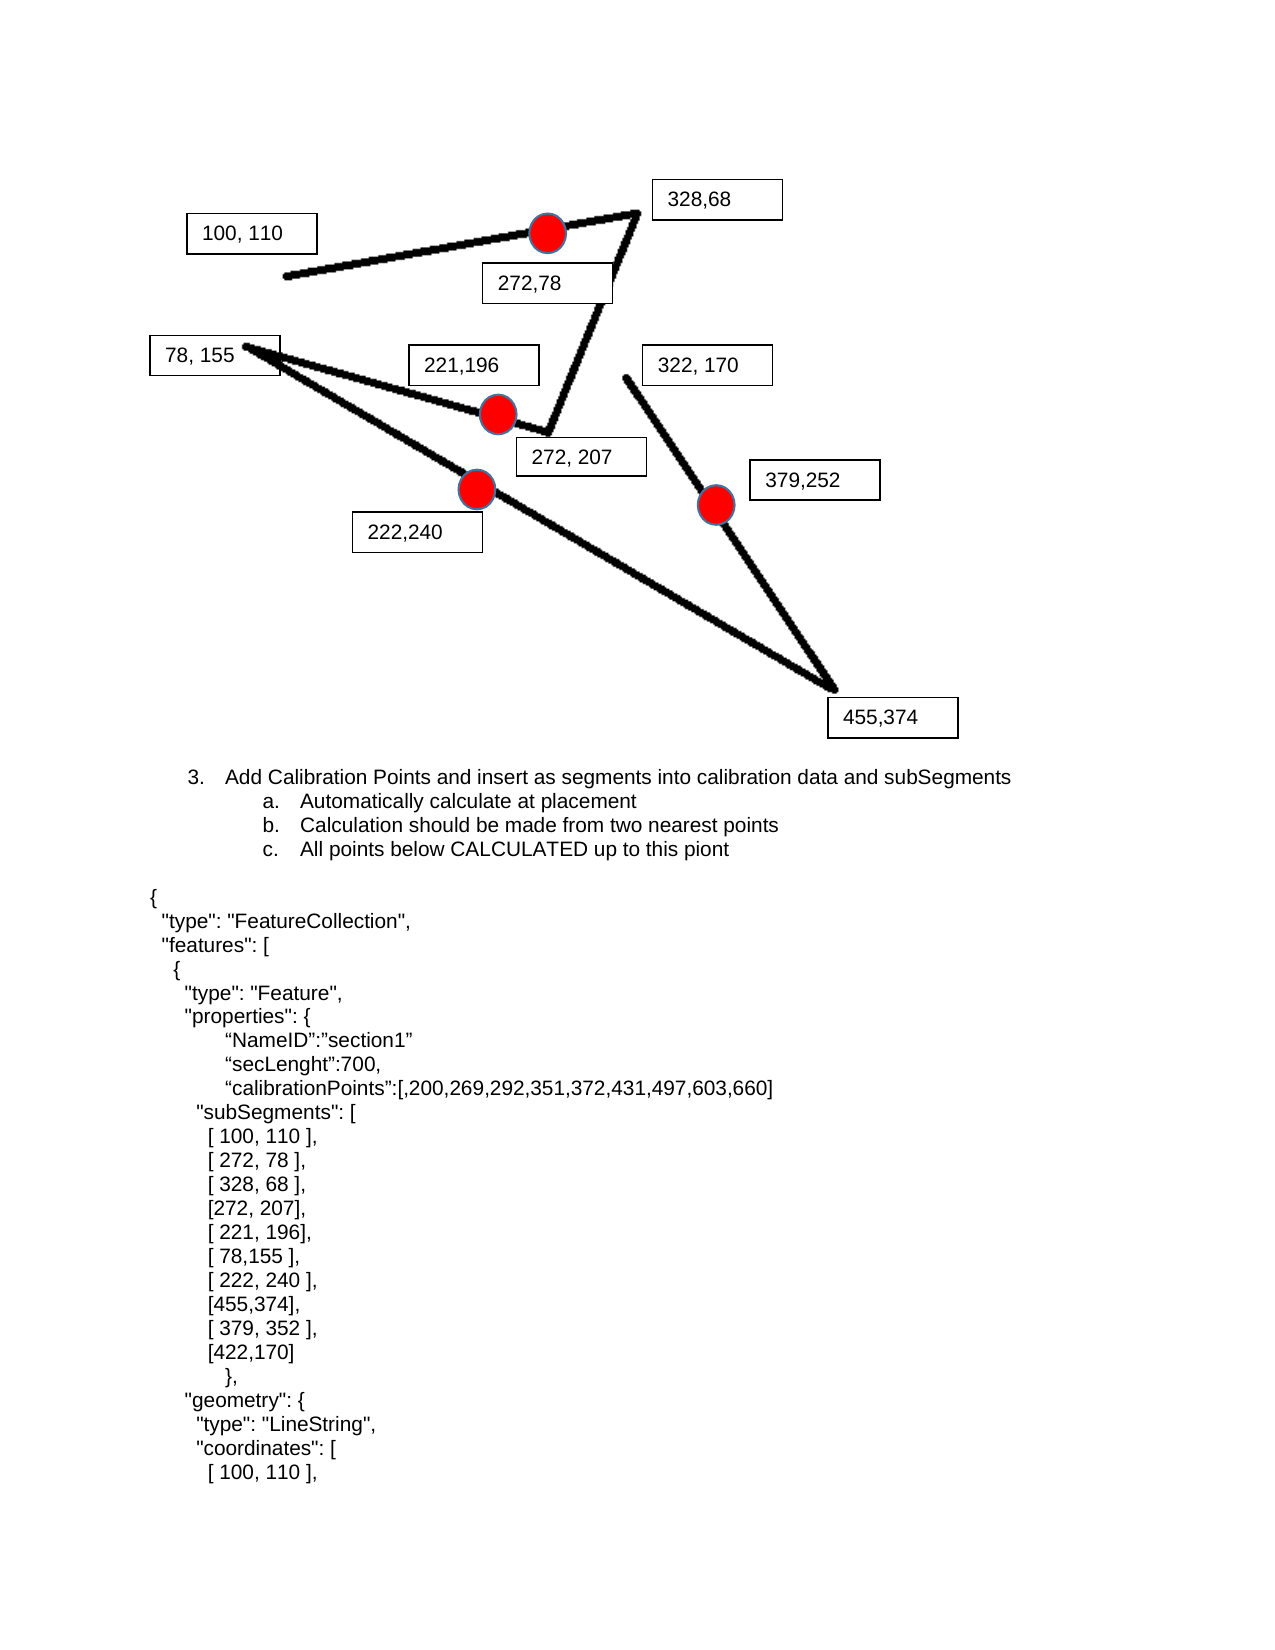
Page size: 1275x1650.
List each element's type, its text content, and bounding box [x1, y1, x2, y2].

text "coordinates": [ [150, 1436, 1125, 1459]
list All points below CALCULATED up to this piont [262, 837, 1125, 861]
text [ 272, 78 ], [150, 1148, 1125, 1172]
text [ 100, 110 ], [150, 1459, 1125, 1483]
text "type": "LineString", [150, 1412, 1125, 1436]
text "type": "Feature", [150, 980, 1125, 1004]
text [ 379, 352 ], [150, 1316, 1125, 1340]
text “calibrationPoints”:[,200,269,292,351,372,431,497,603,660] [150, 1076, 1125, 1100]
text [ 328, 68 ], [150, 1172, 1125, 1196]
list Automatically calculate at placement [262, 789, 1125, 813]
text [ 100, 110 ], [150, 1124, 1125, 1148]
text [455,374], [150, 1292, 1125, 1316]
text [272, 207], [150, 1196, 1125, 1220]
text “NameID”:”section1” [150, 1028, 1125, 1052]
picture [186, 149, 906, 719]
text "geometry": { [150, 1388, 1125, 1412]
text [422,170] [150, 1340, 1125, 1364]
text [ 78,155 ], [150, 1244, 1125, 1268]
text [ 221, 196], [150, 1220, 1125, 1244]
picture [829, 698, 906, 719]
text "features": [ [150, 932, 1125, 956]
text “secLenght”:700, [150, 1052, 1125, 1076]
text "subSegments": [ [150, 1100, 1125, 1124]
text "properties": { [150, 1004, 1125, 1028]
text }, [150, 1364, 1125, 1388]
text [ 222, 240 ], [150, 1268, 1125, 1292]
text { [150, 884, 1125, 908]
picture [186, 336, 279, 375]
list Add Calibration Points and insert as segments into calibration data and subSegments [187, 765, 1125, 789]
text { [150, 956, 1125, 980]
text "type": "FeatureCollection", [150, 908, 1125, 932]
list Calculation should be made from two nearest points [262, 813, 1125, 837]
